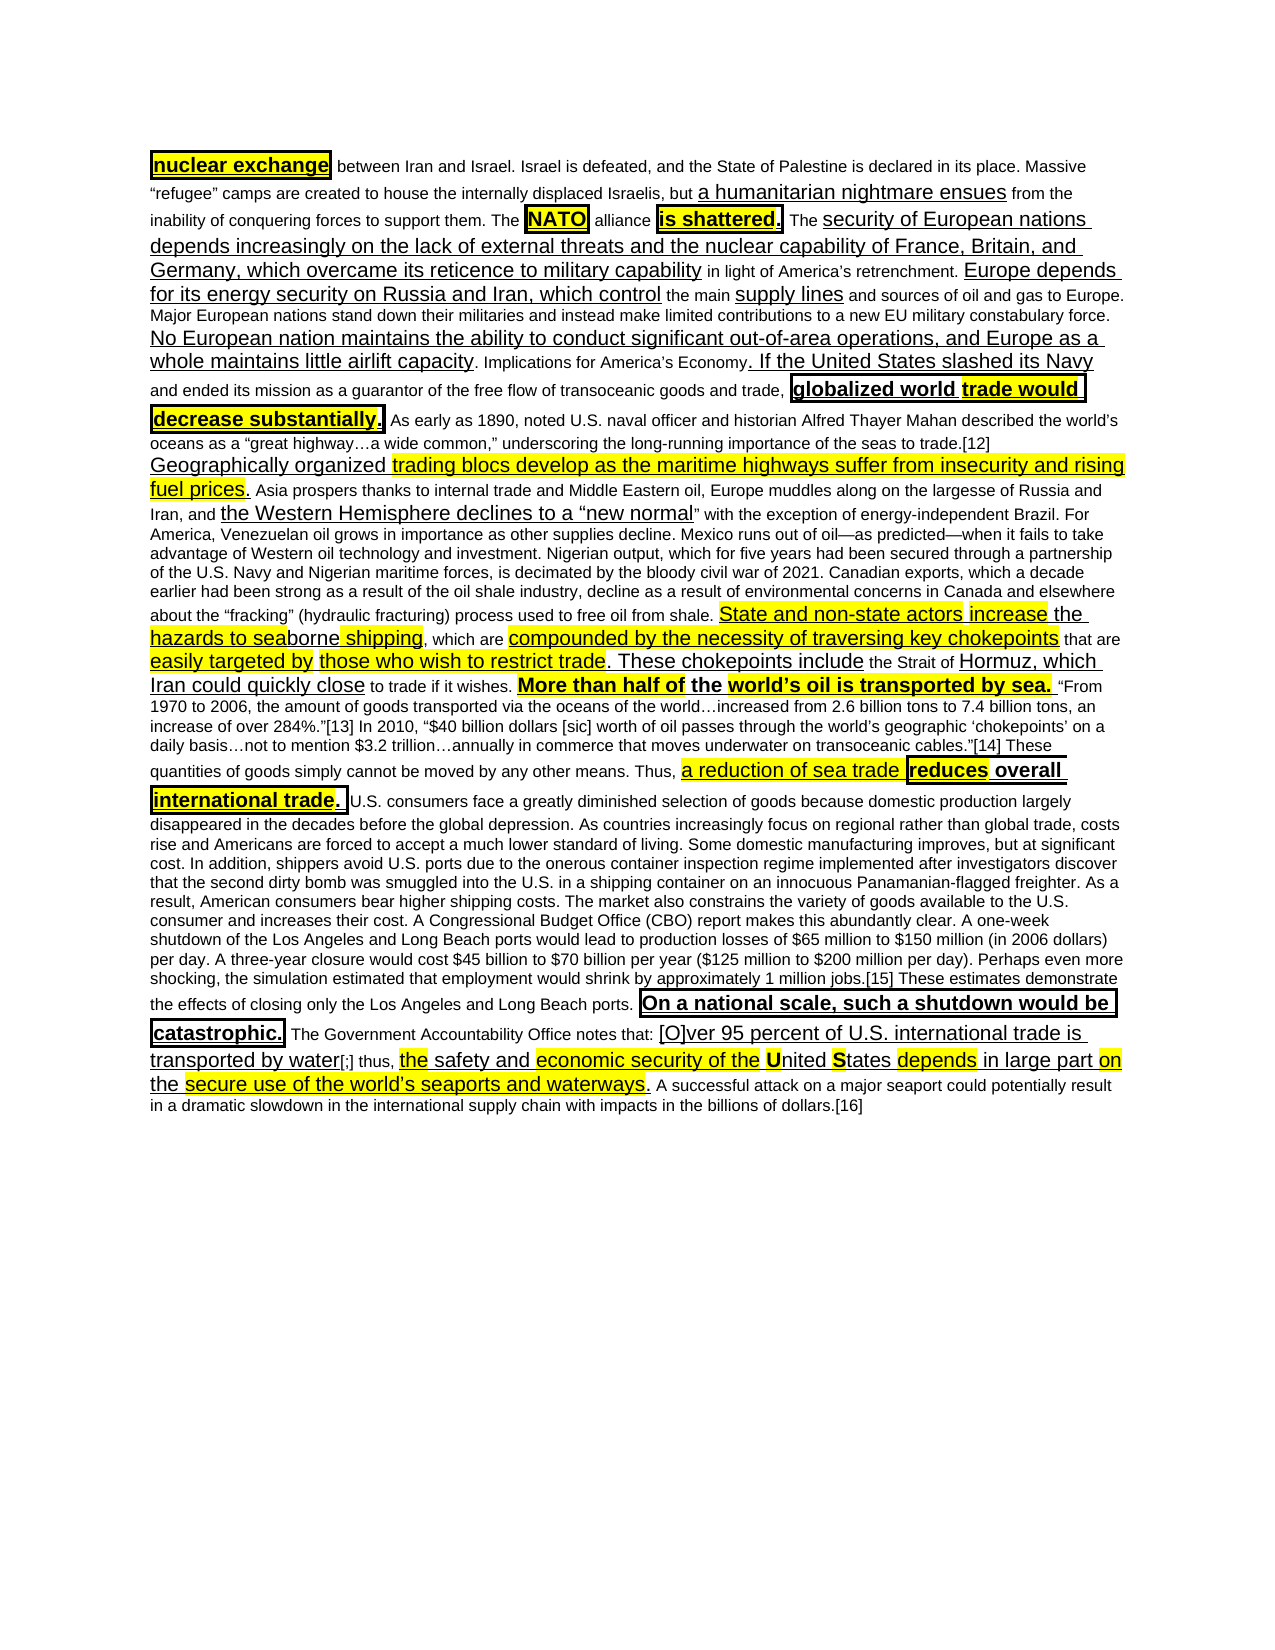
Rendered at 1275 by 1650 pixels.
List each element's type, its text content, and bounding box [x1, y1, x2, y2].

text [150, 150, 1125, 474]
